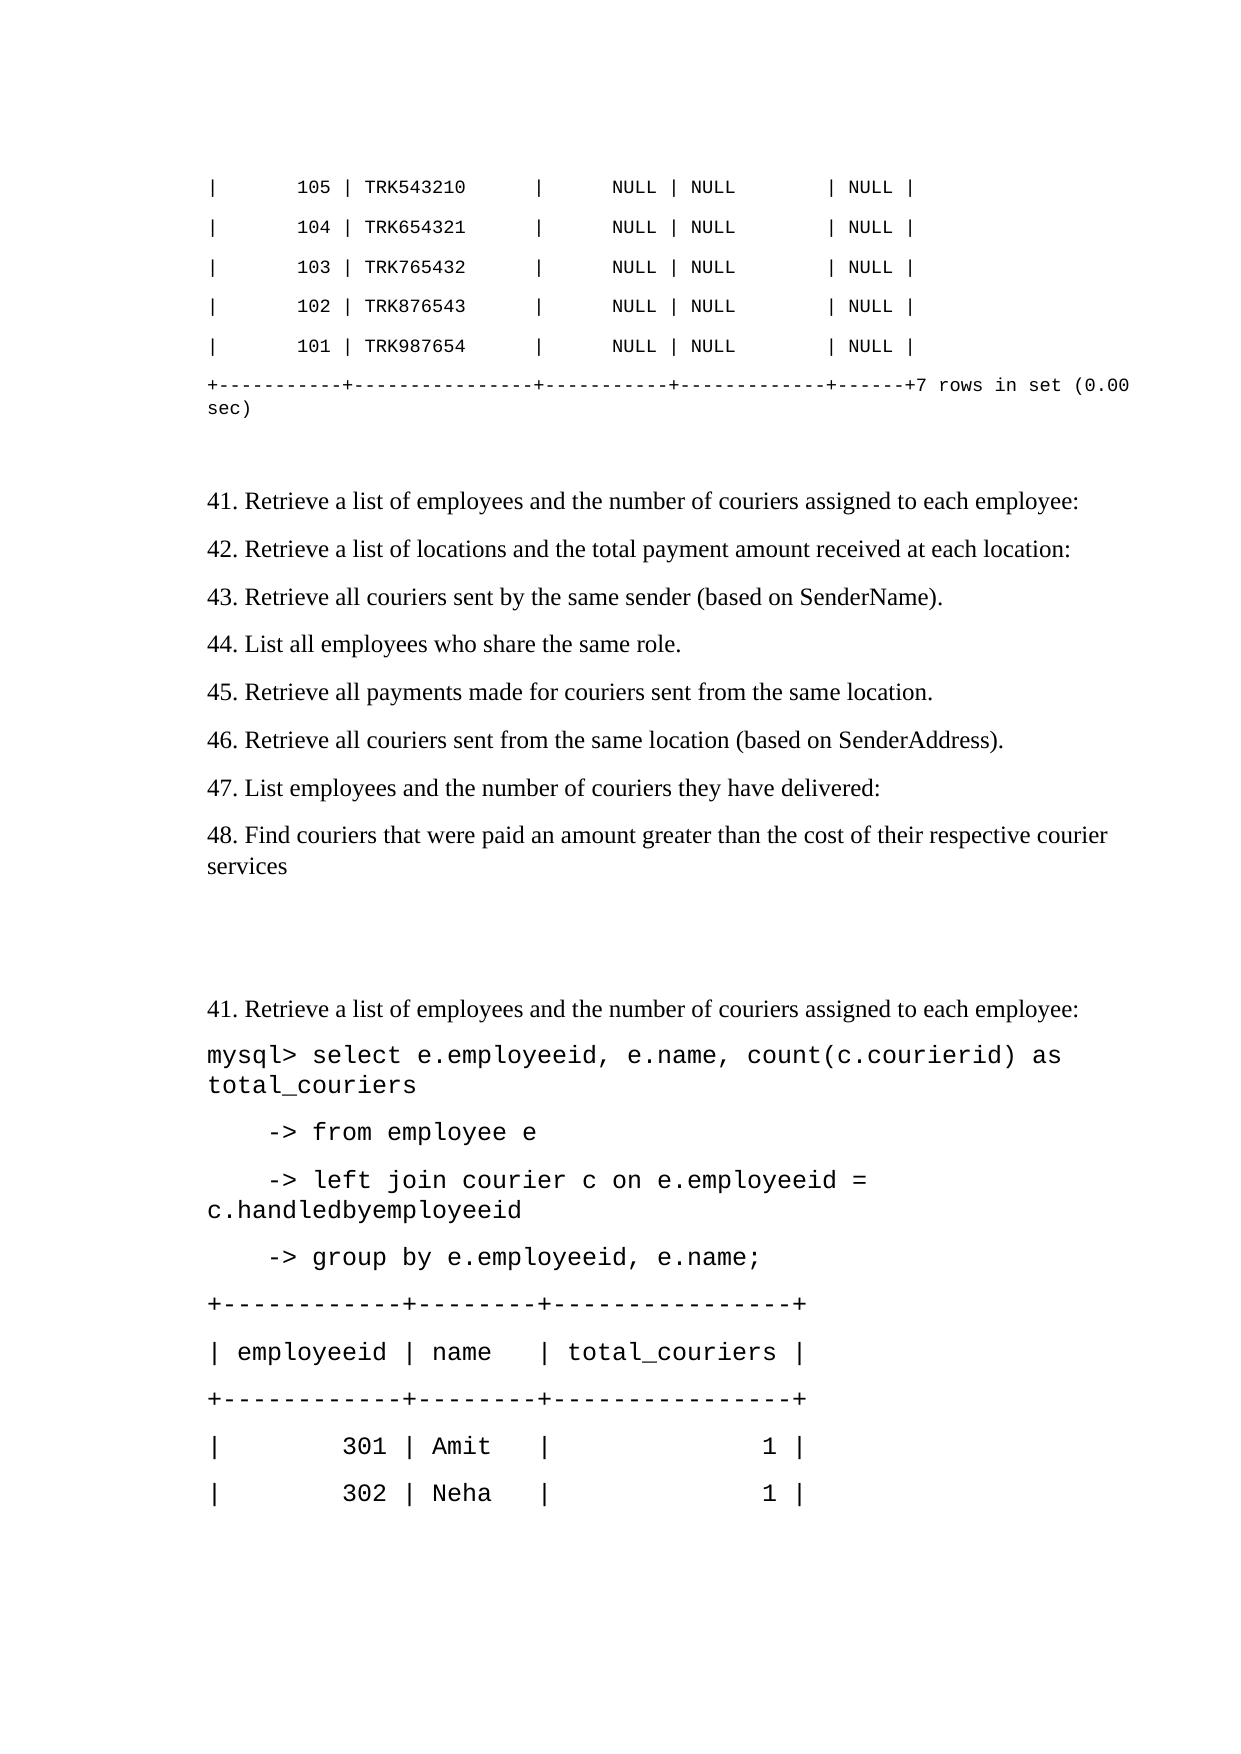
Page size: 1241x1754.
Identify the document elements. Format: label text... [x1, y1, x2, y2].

text | 104 | TRK654321 | NULL | NULL | NULL | [207, 218, 1180, 239]
text | 101 | TRK987654 | NULL | NULL | NULL | [207, 337, 1180, 358]
text -> left join courier c on e.employeeid = c.handledbyemployeeid [207, 1167, 1180, 1226]
text | employeeid | name | total_couriers | [207, 1339, 1180, 1368]
text | 301 | Amit | 1 | [207, 1434, 1180, 1462]
text | 105 | TRK543210 | NULL | NULL | NULL | [207, 178, 1180, 199]
text 41. Retrieve a list of employees and the number of couriers assigned to each employee: [207, 994, 1180, 1023]
text mysql> select e.employeeid, e.name, count(c.courierid) as total_couriers [207, 1042, 1180, 1101]
text 41. Retrieve a list of employees and the number of couriers assigned to each employee: [207, 486, 1180, 515]
text 43. Retrieve all couriers sent by the same sender (based on SenderName). [207, 582, 1180, 611]
text | 103 | TRK765432 | NULL | NULL | NULL | [207, 257, 1180, 279]
text 45. Retrieve all payments made for couriers sent from the same location. [207, 677, 1180, 706]
text +------------+--------+----------------+ [207, 1292, 1180, 1320]
text -> from employee e [207, 1120, 1180, 1148]
text 47. List employees and the number of couriers they have delivered: [207, 773, 1180, 801]
text | 102 | TRK876543 | NULL | NULL | NULL | [207, 297, 1180, 318]
text 48. Find couriers that were paid an amount greater than the cost of their respective courier services [207, 820, 1180, 880]
text 46. Retrieve all couriers sent from the same location (based on SenderAddress). [207, 725, 1180, 754]
text +------------+--------+----------------+ [207, 1386, 1180, 1415]
text 42. Retrieve a list of locations and the total payment amount received at each location: [207, 534, 1180, 563]
text -> group by e.employeeid, e.name; [207, 1245, 1180, 1273]
text | 302 | Neha | 1 | [207, 1481, 1180, 1509]
text +-----------+----------------+-----------+-------------+------+7 rows in set (0.00 sec) [207, 376, 1180, 420]
text 44. List all employees who share the same role. [207, 629, 1180, 658]
